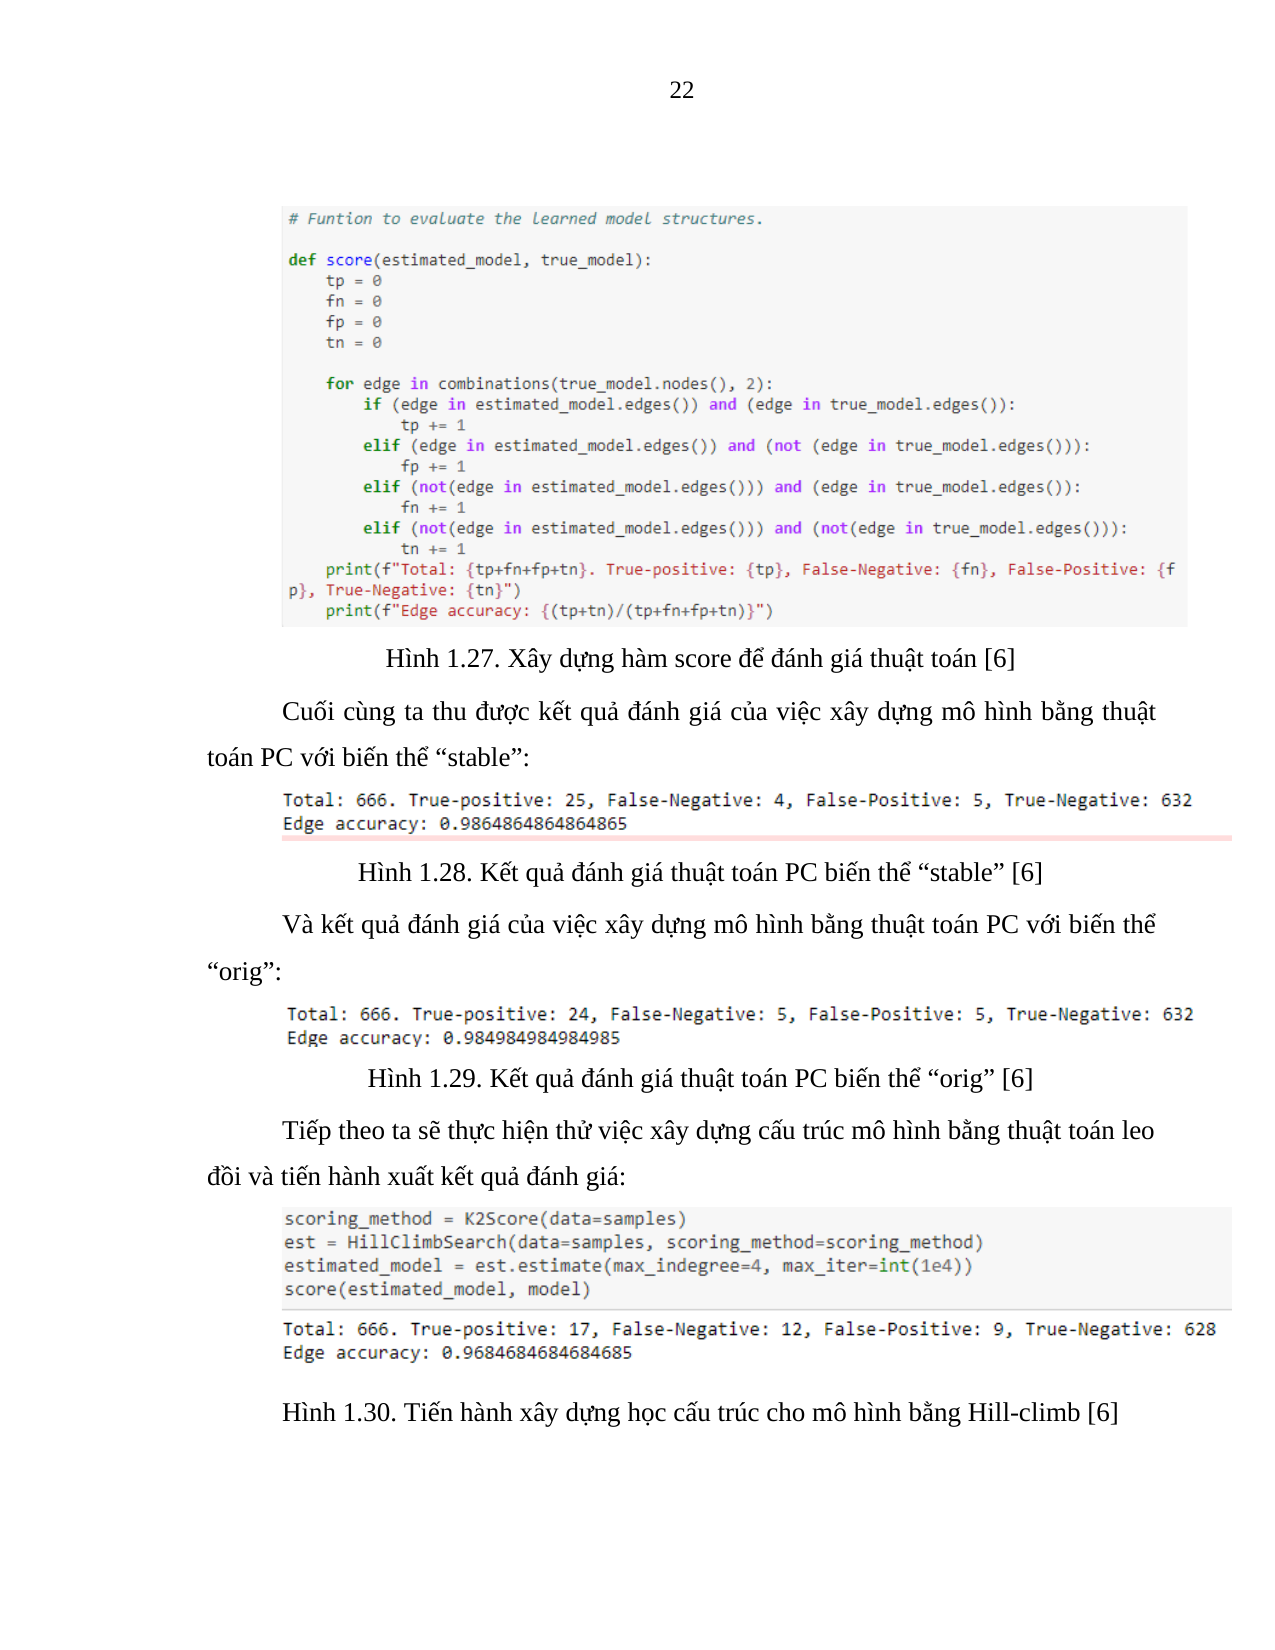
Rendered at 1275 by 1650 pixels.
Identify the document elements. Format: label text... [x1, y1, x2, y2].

picture [281, 1207, 1232, 1381]
text Và kết quả đánh giá của việc xây dựng mô hình bằng thuật toán PC với biến thể “orig”: [207, 908, 1157, 986]
list Kết quả đánh giá thuật toán PC biến thể “stable” [6] [244, 856, 1157, 887]
picture [281, 206, 1188, 627]
picture [281, 1001, 1232, 1047]
text Tiếp theo ta sẽ thực hiện thử việc xây dựng cấu trúc mô hình bằng thuật toán leo đồi và tiến hành xuất kết quả đánh giá: [207, 1114, 1157, 1192]
list Kết quả đánh giá thuật toán PC biến thể “orig” [6] [244, 1062, 1157, 1093]
list Tiến hành xây dựng học cấu trúc cho mô hình bằng Hill-climb [6] [244, 1396, 1157, 1427]
list Xây dựng hàm score để đánh giá thuật toán [6] [244, 643, 1157, 674]
picture [281, 787, 1232, 841]
text Cuối cùng ta thu được kết quả đánh giá của việc xây dựng mô hình bằng thuật toán PC với biến thể “stable”: [207, 694, 1157, 772]
